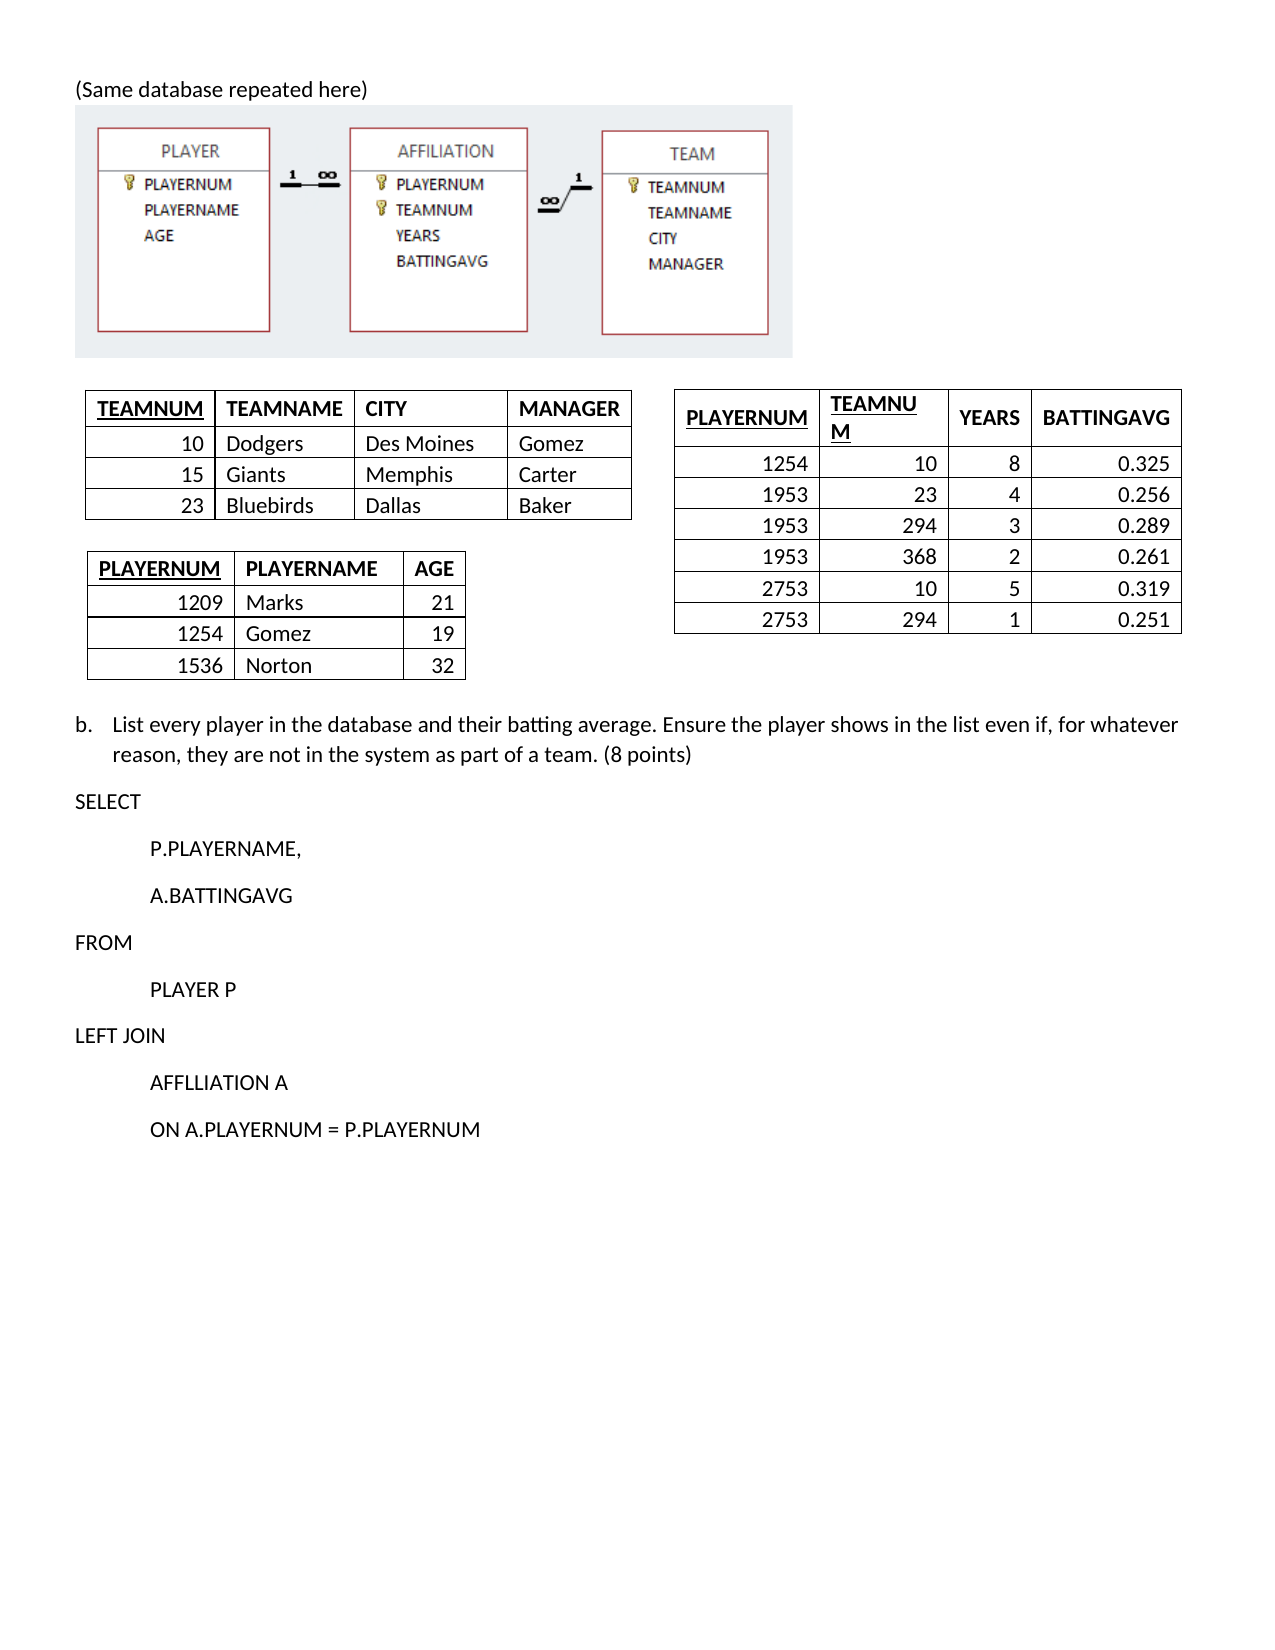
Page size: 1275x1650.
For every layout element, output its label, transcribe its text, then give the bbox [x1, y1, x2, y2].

table_cell 368 [820, 540, 948, 571]
table_cell 15 [86, 458, 214, 488]
table_cell 0.325 [1032, 447, 1181, 477]
text AFFLLIATION A [75, 1068, 1200, 1096]
table_cell 294 [820, 509, 948, 539]
table_cell Dodgers [216, 427, 354, 457]
text PLAYER P [75, 975, 1200, 1003]
table_cell 0.251 [1032, 603, 1181, 633]
table_header PLAYERNUM [88, 552, 234, 585]
text A.BATTINGAVG [75, 881, 1200, 909]
table_header TEAMNUM [820, 390, 948, 446]
table_header PLAYERNAME [235, 552, 403, 585]
table_header PLAYERNUM [675, 390, 819, 446]
table_cell 10 [86, 427, 214, 457]
table_cell 32 [404, 649, 465, 679]
table_header TEAMNUM [86, 391, 214, 426]
table_cell 1254 [88, 618, 234, 648]
text P.PLAYERNAME, [75, 834, 1200, 862]
picture [75, 105, 793, 358]
table_cell Des Moines [355, 427, 507, 457]
table_cell 2753 [675, 603, 819, 633]
table_cell 1953 [675, 478, 819, 508]
table_cell 5 [949, 572, 1031, 602]
table_cell 1953 [675, 509, 819, 539]
table_cell 10 [820, 572, 948, 602]
list (Same database repeated here) [75, 75, 1200, 103]
table_header MANAGER [508, 391, 631, 426]
table_cell 21 [404, 586, 465, 616]
text SELECT [75, 787, 1200, 815]
table_cell Gomez [508, 427, 631, 457]
table_cell 294 [820, 603, 948, 633]
text ON A.PLAYERNUM = P.PLAYERNUM [75, 1115, 1200, 1143]
table_cell Marks [235, 586, 403, 616]
table_cell 1254 [675, 447, 819, 477]
table_cell 0.319 [1032, 572, 1181, 602]
table_header AGE [404, 552, 465, 585]
text FROM [75, 928, 1200, 956]
table_cell 2753 [675, 572, 819, 602]
table_cell 19 [404, 618, 465, 648]
table_cell Baker [508, 489, 631, 519]
list List every player in the database and their batting average. Ensure the player shows in the list even if, for whatever reason, they are not in the system as part of a team. (8 points) [75, 710, 1200, 768]
table_cell 4 [949, 478, 1031, 508]
table_cell Dallas [355, 489, 507, 519]
table_cell 8 [949, 447, 1031, 477]
table_cell Giants [216, 458, 354, 488]
text LEFT JOIN [75, 1022, 1200, 1049]
table_cell 1209 [88, 586, 234, 616]
table_cell 0.289 [1032, 509, 1181, 539]
table_cell 3 [949, 509, 1031, 539]
table_cell Gomez [235, 618, 403, 648]
table_cell Memphis [355, 458, 507, 488]
table_cell Bluebirds [216, 489, 354, 519]
table_header BATTINGAVG [1032, 390, 1181, 446]
table_cell 2 [949, 540, 1031, 571]
table_header TEAMNAME [216, 391, 354, 426]
table_cell 0.256 [1032, 478, 1181, 508]
table_cell 23 [820, 478, 948, 508]
table_cell 1536 [88, 649, 234, 679]
table_cell 1 [949, 603, 1031, 633]
table_cell Carter [508, 458, 631, 488]
table_cell 23 [86, 489, 214, 519]
table_cell Norton [235, 649, 403, 679]
table_header YEARS [949, 390, 1031, 446]
table_cell 1953 [675, 540, 819, 571]
table_cell 0.261 [1032, 540, 1181, 571]
table_cell 10 [820, 447, 948, 477]
table_header CITY [355, 391, 507, 426]
